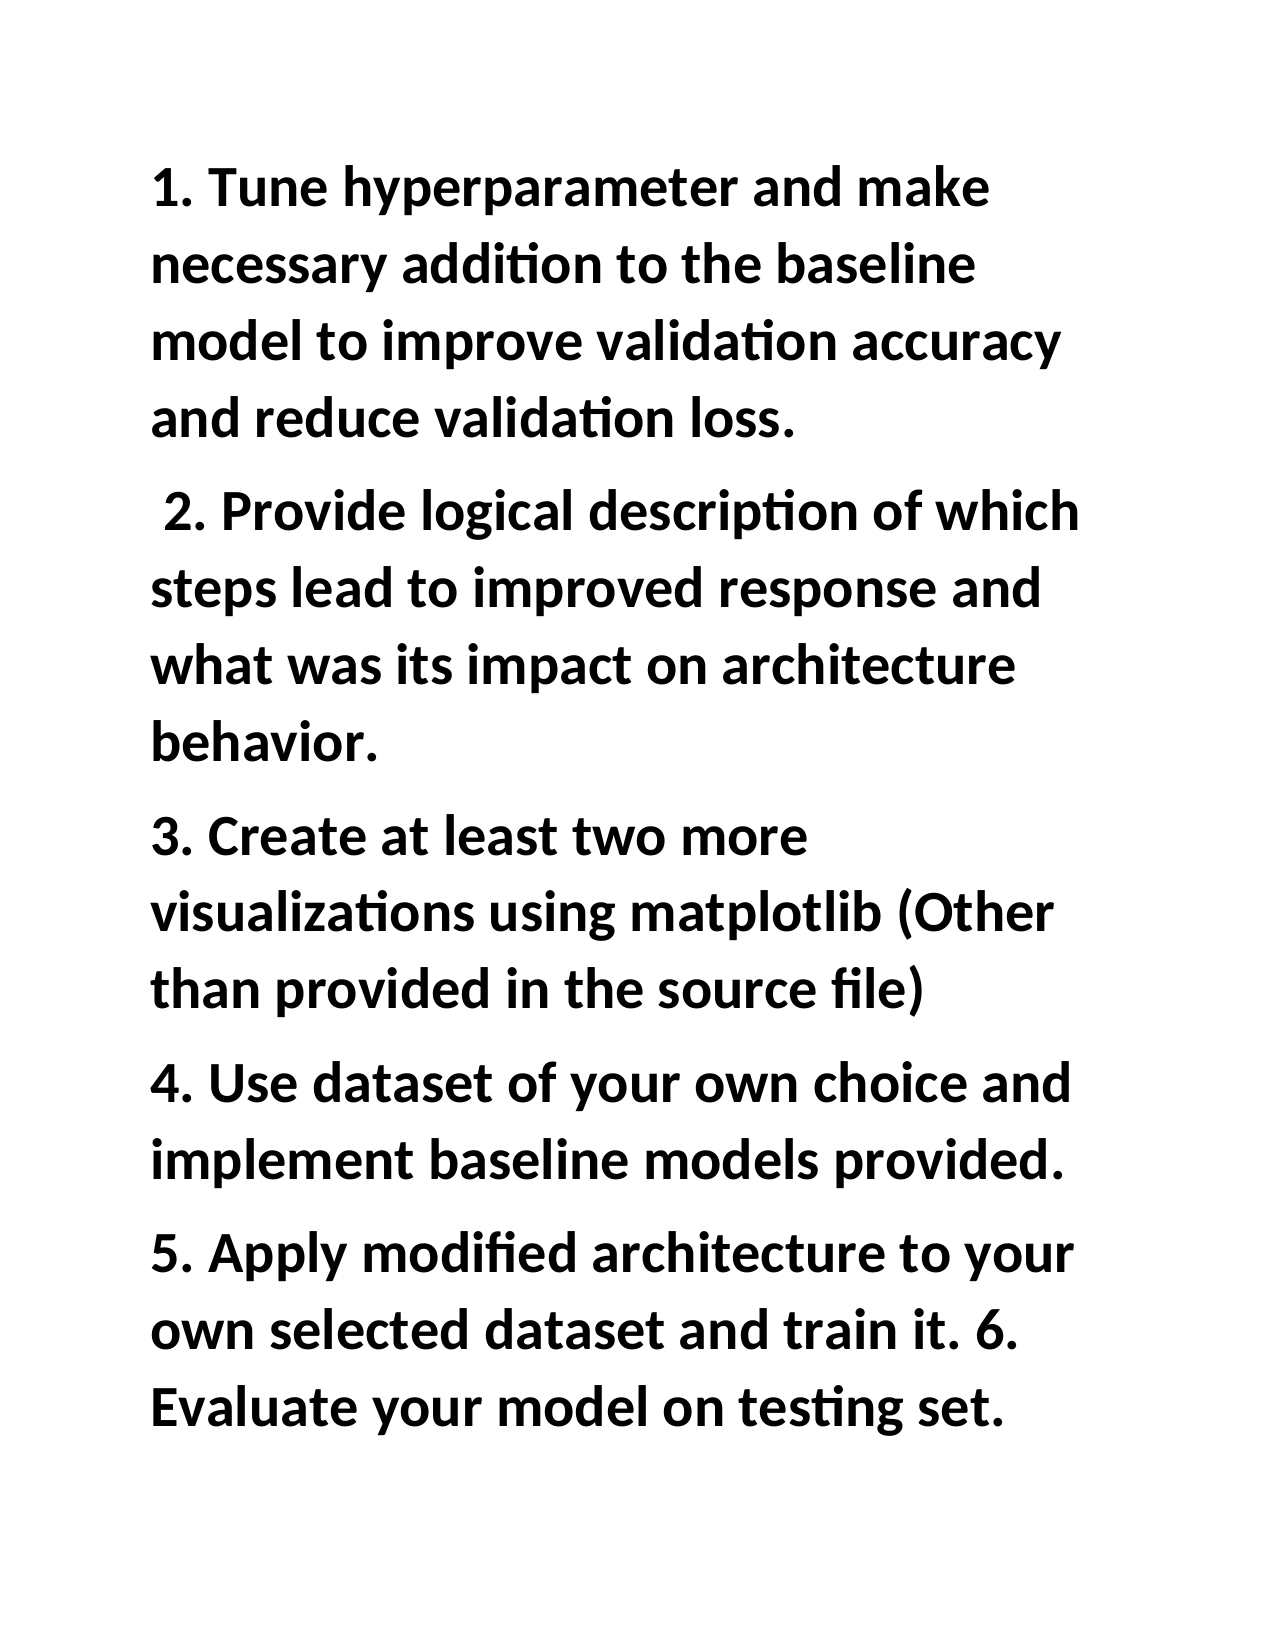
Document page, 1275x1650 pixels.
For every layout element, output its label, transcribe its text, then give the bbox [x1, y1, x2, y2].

text 2. Provide logical description of which steps lead to improved response and what was its impact on architecture behavior. [150, 474, 1125, 776]
text 5. Apply modified architecture to your own selected dataset and train it. 6. Evaluate your model on testing set. [150, 1216, 1125, 1441]
text 4. Use dataset of your own choice and implement baseline models provided. [150, 1046, 1125, 1194]
text 1. Tune hyperparameter and make necessary addition to the baseline model to improve validation accuracy and reduce validation loss. [150, 150, 1125, 452]
text 3. Create at least two more visualizations using matplotlib (Other than provided in the source file) [150, 798, 1125, 1023]
